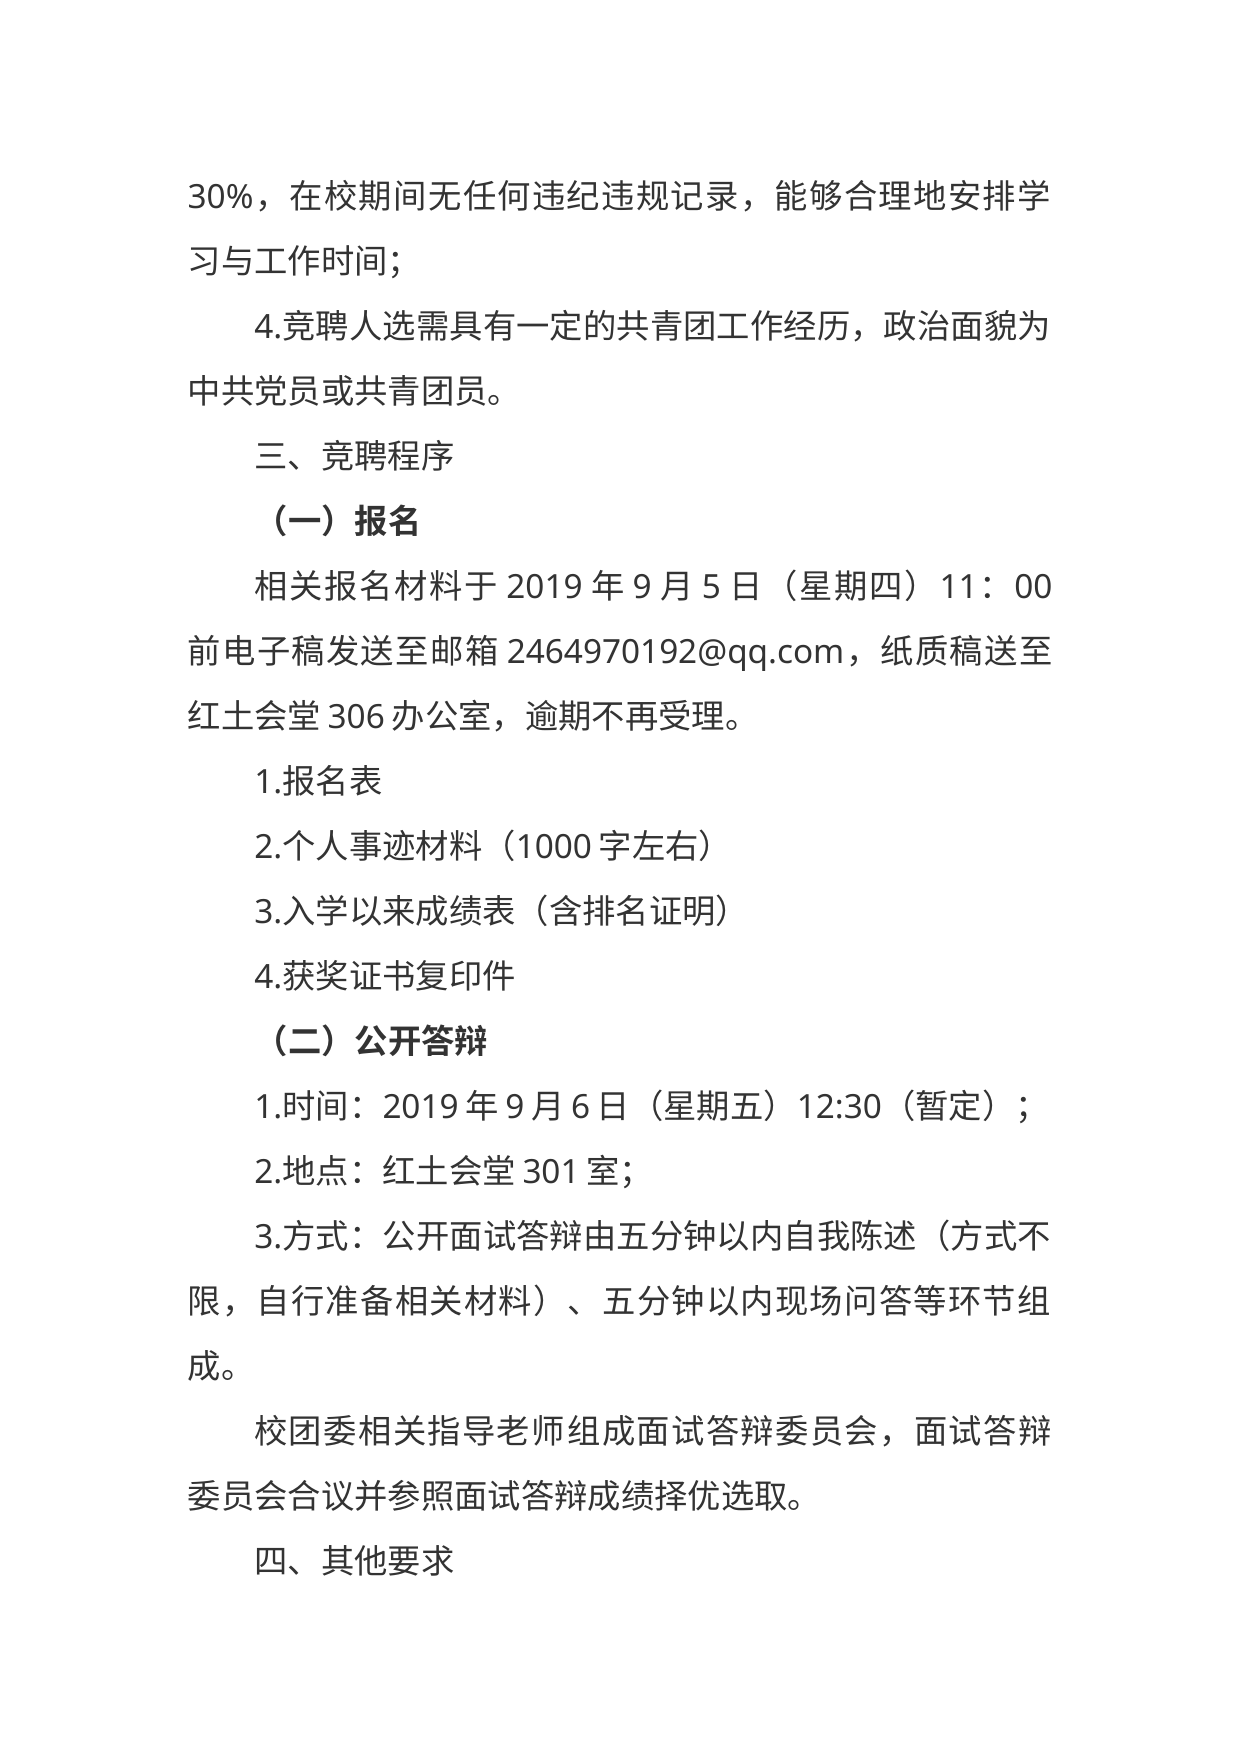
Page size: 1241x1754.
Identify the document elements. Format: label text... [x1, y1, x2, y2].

text （二）公开答辩 [187, 1007, 1053, 1072]
text 3.入学以来成绩表（含排名证明） [187, 877, 1053, 942]
text 2.地点：红土会堂301室； [187, 1137, 1053, 1202]
text 4.竞聘人选需具有一定的共青团工作经历，政治面貌为中共党员或共青团员。 [187, 292, 1053, 422]
text 4.获奖证书复印件 [187, 942, 1053, 1007]
text 1.时间：2019年9月6日（星期五）12:30（暂定）； [187, 1072, 1053, 1137]
text 3.方式：公开面试答辩由五分钟以内自我陈述（方式不限，自行准备相关材料）、五分钟以内现场问答等环节组成。 [187, 1202, 1053, 1397]
text 相关报名材料于2019年9月5日（星期四）11：00前电子稿发送至邮箱2464970192@qq.com，纸质稿送至红土会堂306办公室，逾期不再受理。 [187, 552, 1053, 747]
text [187, 162, 1053, 292]
text 四、其他要求 [254, 1527, 1053, 1592]
text 校团委相关指导老师组成面试答辩委员会，面试答辩委员会合议并参照面试答辩成绩择优选取。 [187, 1397, 1053, 1527]
text 2.个人事迹材料（1000字左右） [187, 812, 1053, 877]
text （一）报名 [187, 487, 1053, 552]
text 三、竞聘程序 [187, 422, 1053, 487]
text 1.报名表 [187, 747, 1053, 812]
